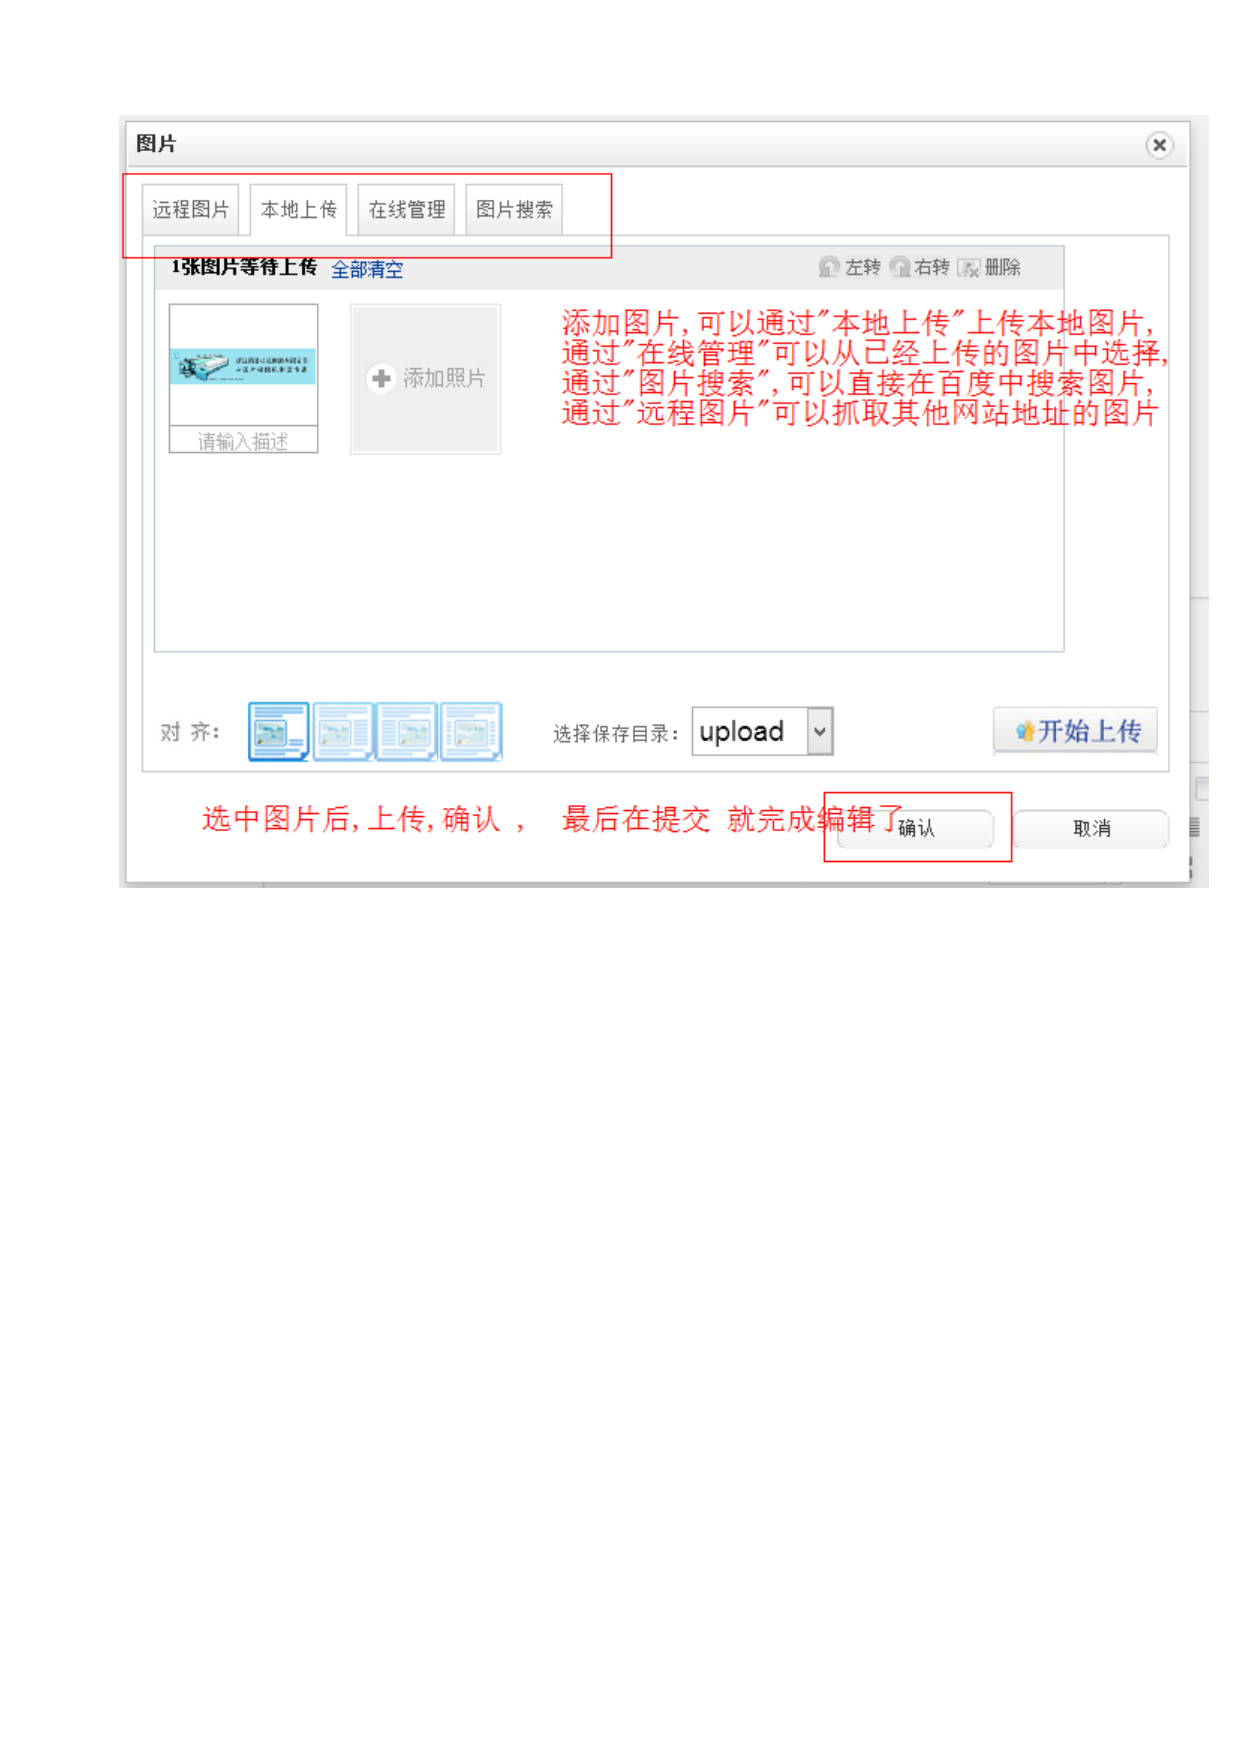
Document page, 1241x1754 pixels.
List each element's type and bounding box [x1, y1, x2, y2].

picture [118, 115, 1209, 888]
